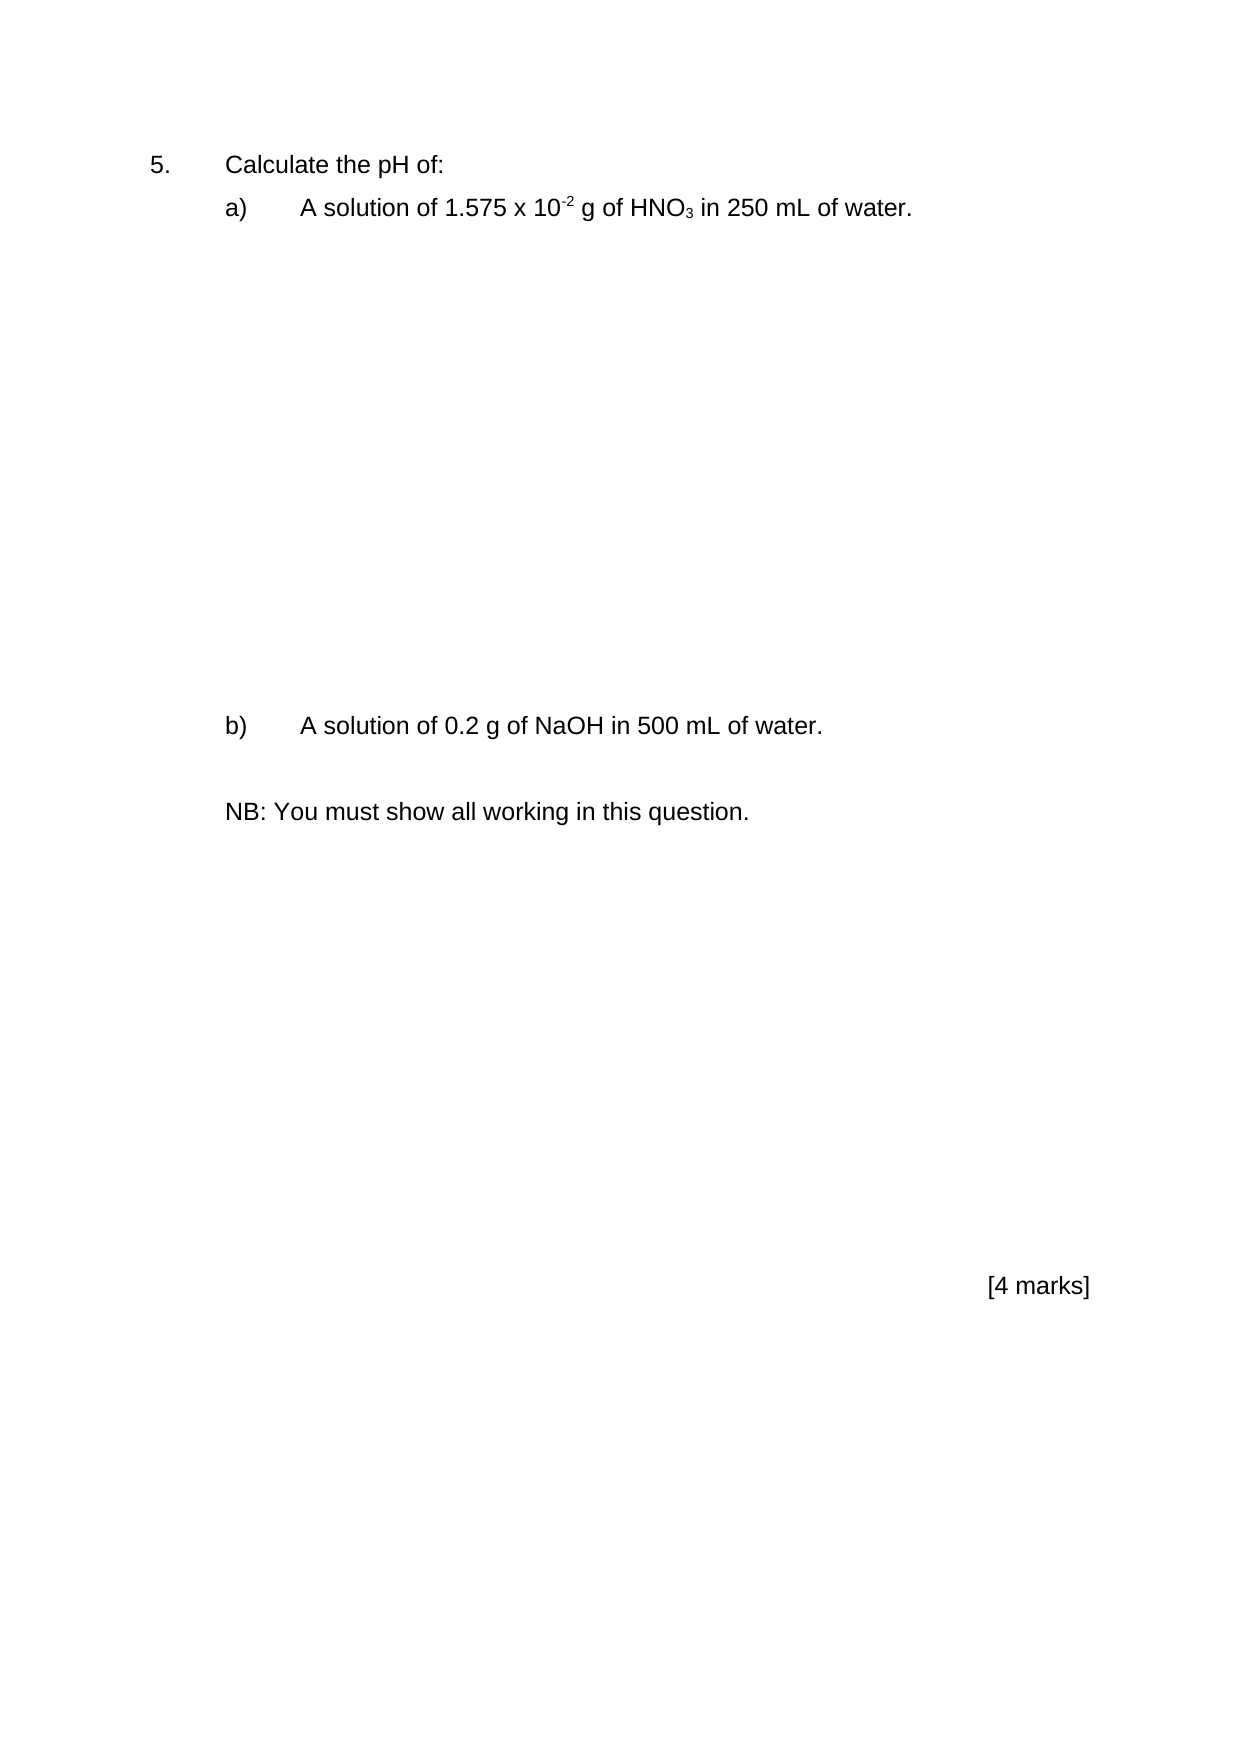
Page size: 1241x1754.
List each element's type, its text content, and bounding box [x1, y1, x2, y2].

text 5. Calculate the pH of: [150, 150, 1090, 179]
text b) A solution of 0.2 g of NaOH in 500 mL of water. [150, 711, 1090, 739]
text a) A solution of 1.575 x 10-2 g of HNO3 in 250 mL of water. [150, 193, 1090, 222]
text NB: You must show all working in this question. [150, 797, 1090, 826]
text [4 marks] [150, 1271, 1090, 1300]
